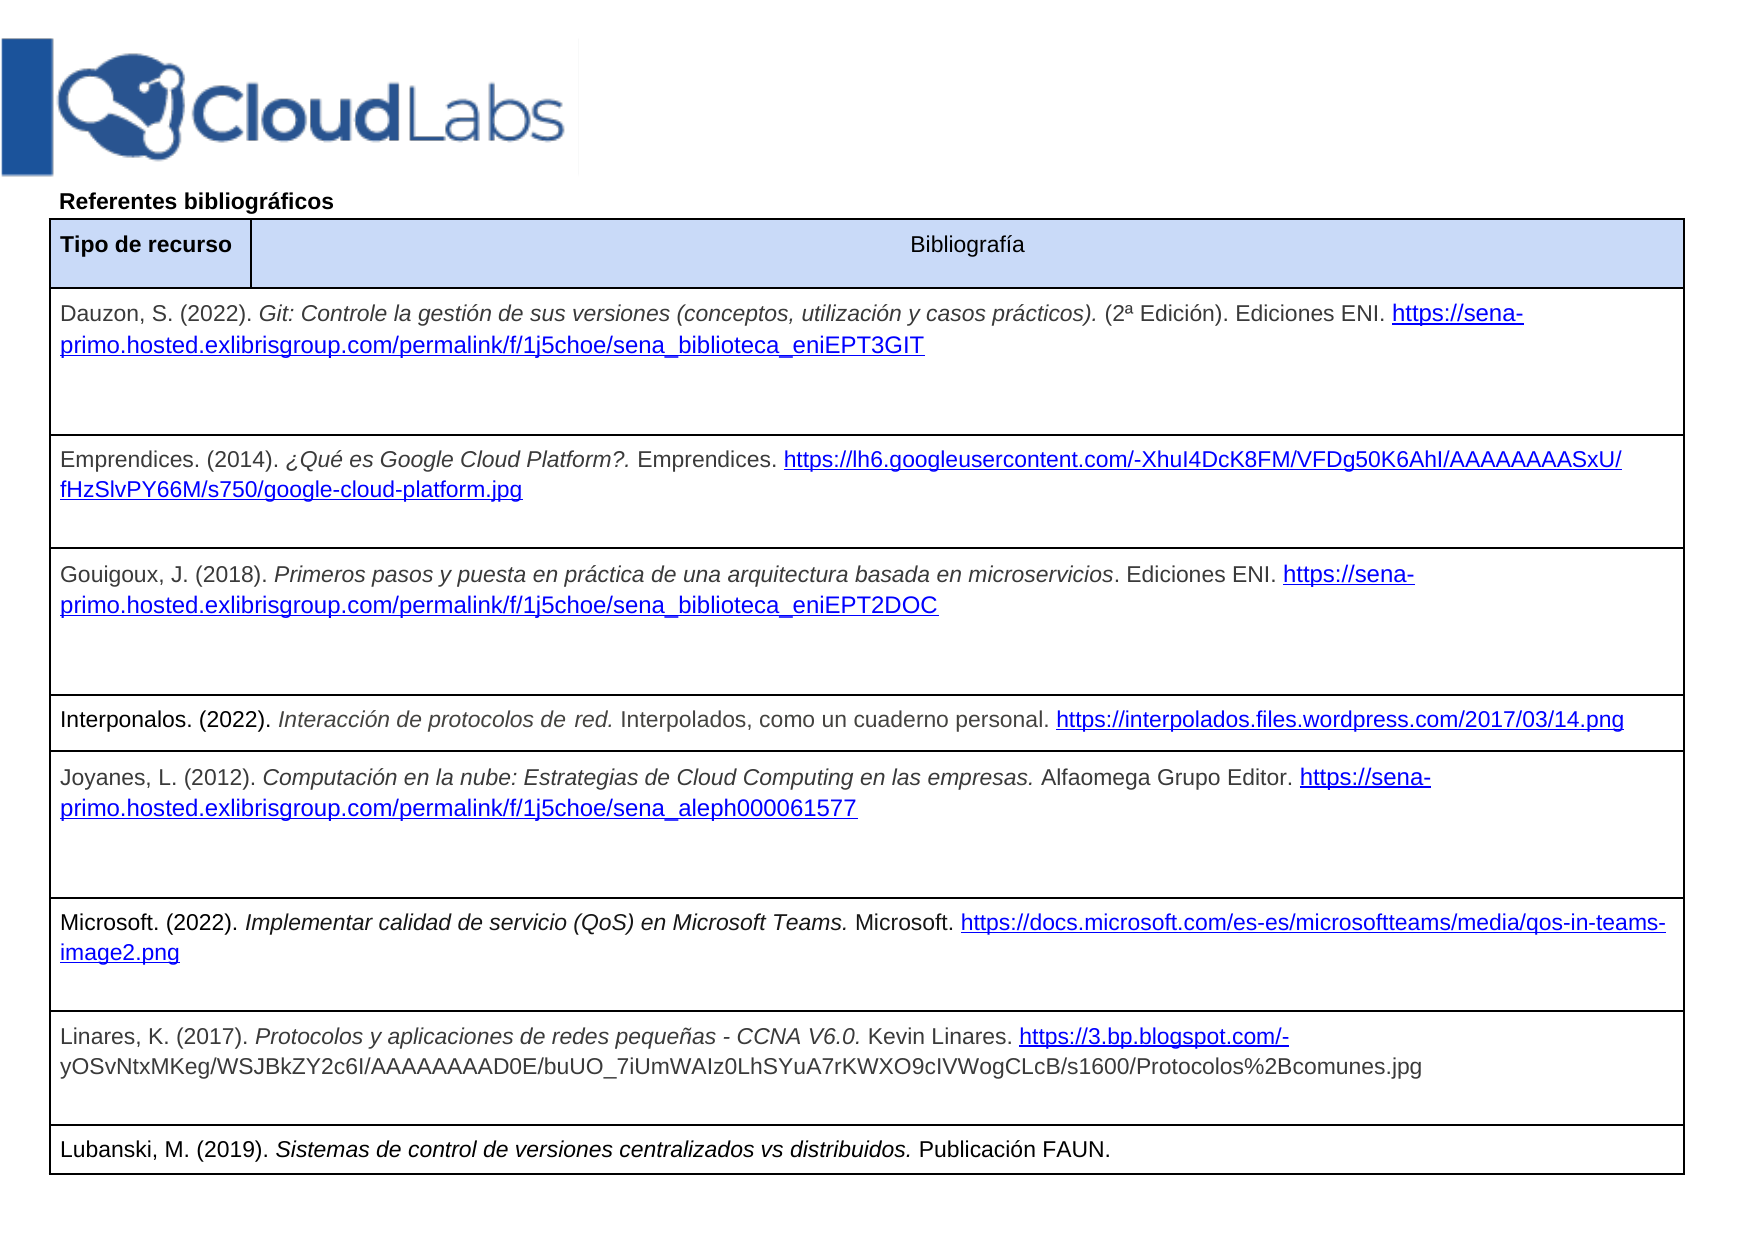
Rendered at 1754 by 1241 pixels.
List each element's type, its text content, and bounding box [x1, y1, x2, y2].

picture [1, 26, 579, 188]
table_header Bibliografía [252, 220, 1683, 287]
table_cell Microsoft. (2022). Implementar calidad de servicio (QoS) en Microsoft Teams. Microsoft. https://docs.microsoft.com/es-es/microsoftteams/media/qos-in-teams-image2.png [51, 899, 1683, 1010]
table_cell Joyanes, L. (2012). Computación en la nube: Estrategias de Cloud Computing en las empresas. Alfaomega Grupo Editor. https://sena-primo.hosted.exlibrisgroup.com/permalink/f/1j5choe/sena_aleph000061577 [51, 752, 1683, 897]
table_cell Interponalos. (2022). Interacción de protocolos de red. Interpolados, como un cuaderno personal. https://interpolados.files.wordpress.com/2017/03/14.png [51, 696, 1683, 750]
table_cell Linares, K. (2017). Protocolos y aplicaciones de redes pequeñas - CCNA V6.0. Kevin Linares. https://3.bp.blogspot.com/- yOSvNtxMKeg/WSJBkZY2c6I/AAAAAAAAD0E/buUO_7iUmWAIz0LhSYuA7rKWXO9cIVWogCLcB/s1600/Protocolos%2Bcomunes.jpg [51, 1012, 1683, 1124]
table_cell Emprendices. (2014). ¿Qué es Google Cloud Platform?. Emprendices. https://lh6.googleusercontent.com/-XhuI4DcK8FM/VFDg50K6AhI/AAAAAAAASxU/fHzSlvPY66M/s750/google-cloud-platform.jpg [51, 436, 1683, 547]
text Referentes bibliográficos [59, 188, 1695, 214]
table_header Tipo de recurso [51, 220, 250, 287]
table_cell Gouigoux, J. (2018). Primeros pasos y puesta en práctica de una arquitectura basada en microservicios. Ediciones ENI. https://sena-primo.hosted.exlibrisgroup.com/permalink/f/1j5choe/sena_biblioteca_eniEPT2DOC [51, 549, 1683, 694]
table_cell Dauzon, S. (2022). Git: Controle la gestión de sus versiones (conceptos, utilización y casos prácticos). (2ª Edición). Ediciones ENI. https://sena-primo.hosted.exlibrisgroup.com/permalink/f/1j5choe/sena_biblioteca_eniEPT3GIT [51, 289, 1683, 433]
